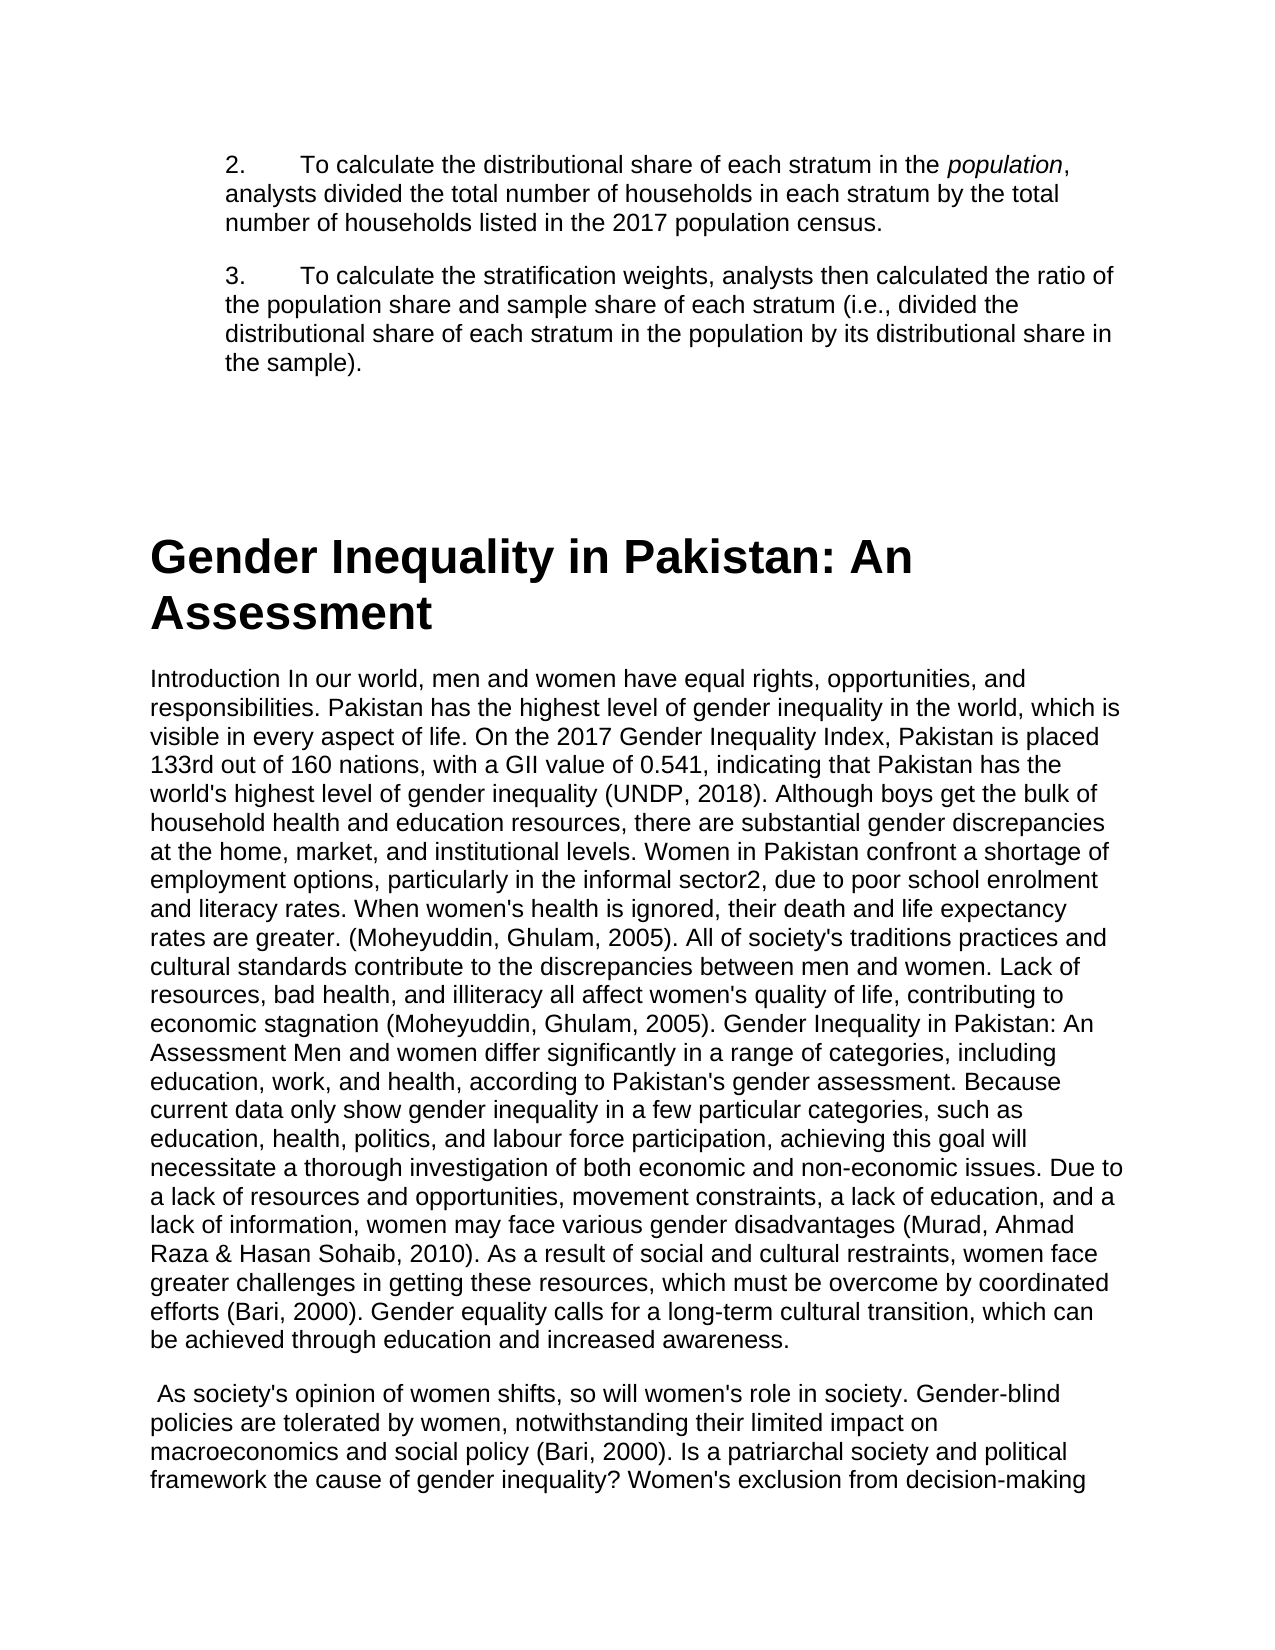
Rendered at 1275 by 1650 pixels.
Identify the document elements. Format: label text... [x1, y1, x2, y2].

subtitle Gender Inequality in Pakistan: An Assessment [150, 529, 1125, 639]
text Introduction In our world, men and women have equal rights, opportunities, and responsibilities. Pakistan has the highest level of gender inequality in the world, which is visible in every aspect of life. On the 2017 Gender Inequality Index, Pakistan is placed 133rd out of 160 nations, with a GII value of 0.541, indicating that Pakistan has the world's highest level of gender inequality (UNDP, 2018). Although boys get the bulk of household health and education resources, there are substantial gender discrepancies at the home, market, and institutional levels. Women in Pakistan confront a shortage of employment options, particularly in the informal sector2, due to poor school enrolment and literacy rates. When women's health is ignored, their death and life expectancy rates are greater. (Moheyuddin, Ghulam, 2005). All of society's traditions practices and cultural standards contribute to the discrepancies between men and women. Lack of resources, bad health, and illiteracy all affect women's quality of life, contributing to economic stagnation (Moheyuddin, Ghulam, 2005). Gender Inequality in Pakistan: An Assessment Men and women differ significantly in a range of categories, including education, work, and health, according to Pakistan's gender assessment. Because current data only show gender inequality in a few particular categories, such as education, health, politics, and labour force participation, achieving this goal will necessitate a thorough investigation of both economic and non-economic issues. Due to a lack of resources and opportunities, movement constraints, a lack of education, and a lack of information, women may face various gender disadvantages (Murad, Ahmad Raza & Hasan Sohaib, 2010). As a result of social and cultural restraints, women face greater challenges in getting these resources, which must be overcome by coordinated efforts (Bari, 2000). Gender equality calls for a long-term cultural transition, which can be achieved through education and increased awareness. [150, 664, 1125, 1354]
text 3. To calculate the stratification weights, analysts then calculated the ratio of the population share and sample share of each stratum (i.e., divided the distributional share of each stratum in the population by its distributional share in the sample). [225, 261, 1125, 376]
text 2. To calculate the distributional share of each stratum in the population, analysts divided the total number of households in each stratum by the total number of households listed in the 2017 population census. [225, 150, 1125, 236]
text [150, 1379, 1125, 1494]
